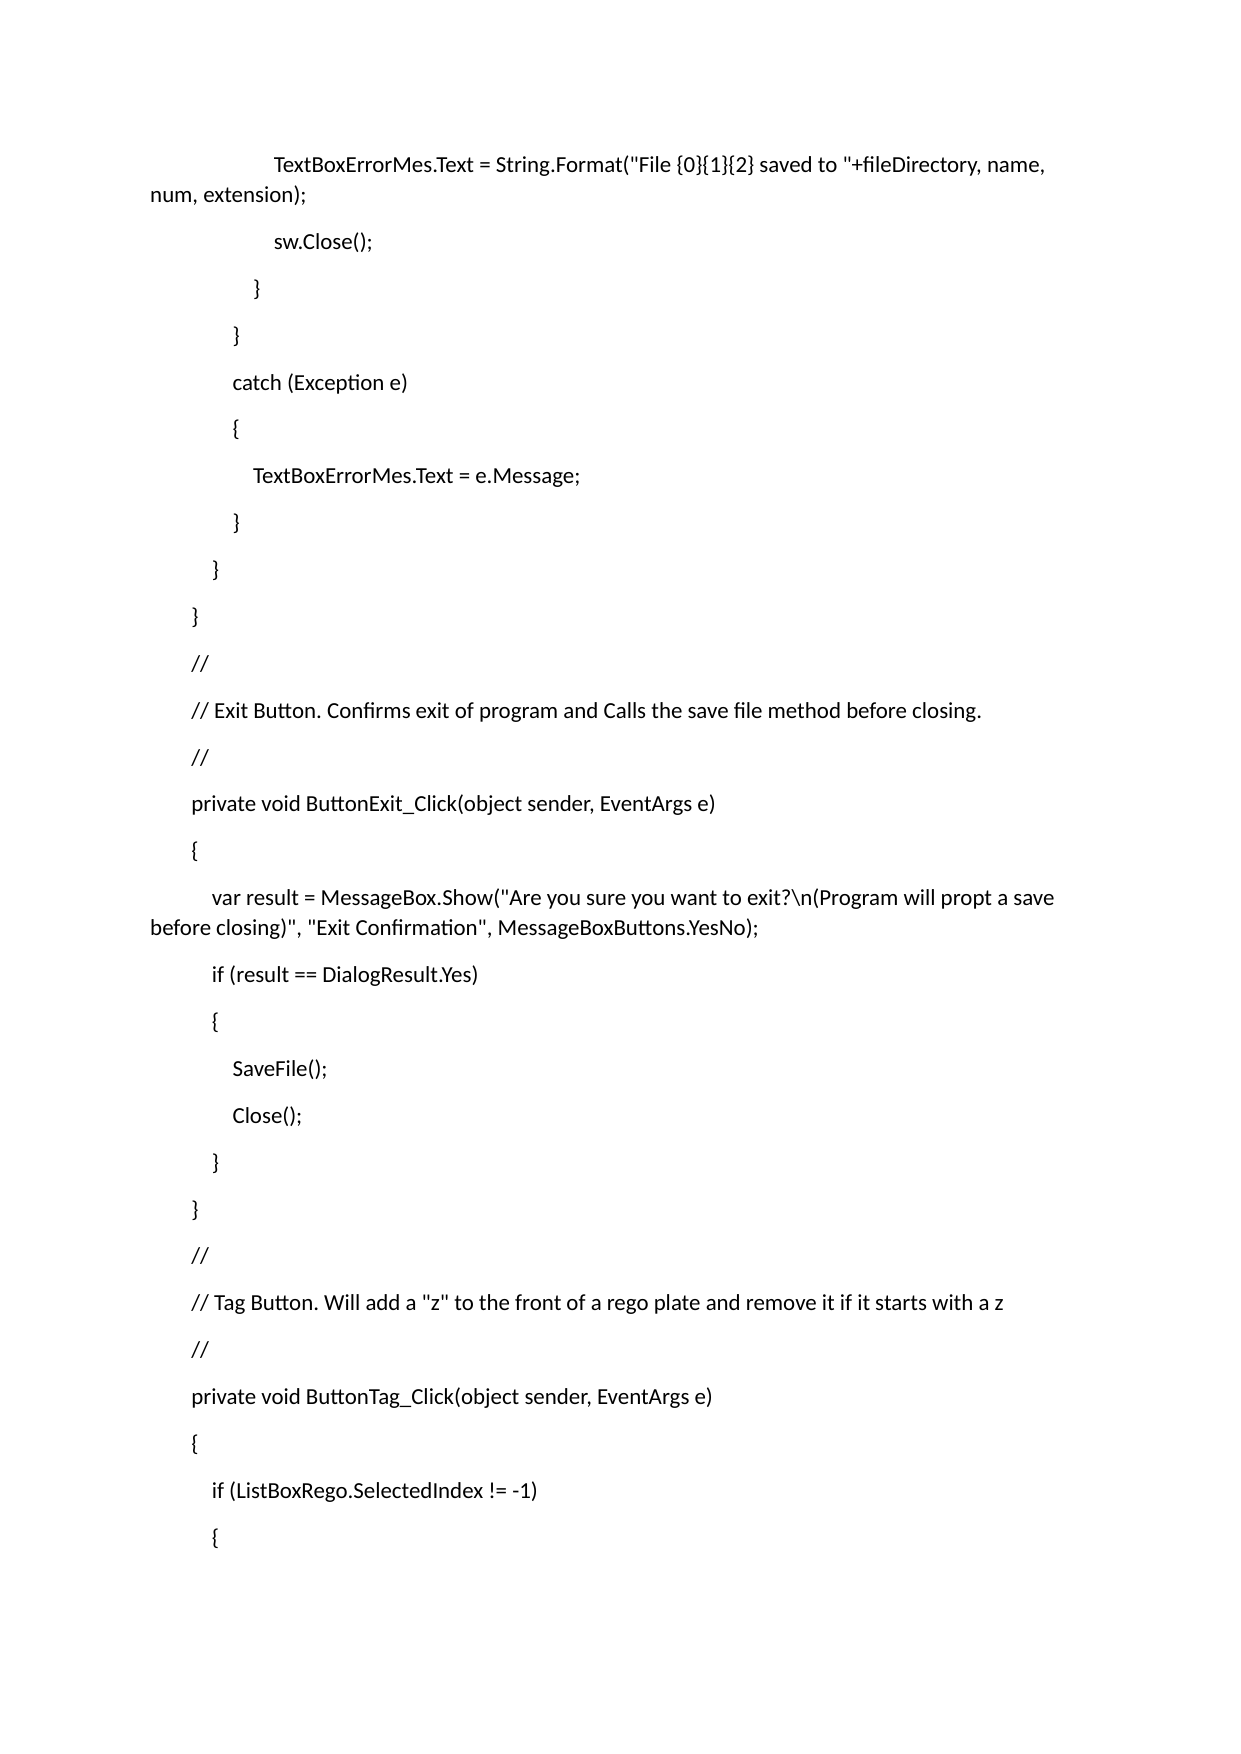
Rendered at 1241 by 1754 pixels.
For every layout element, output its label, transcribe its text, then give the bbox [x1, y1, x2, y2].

text // Tag Button. Will add a "z" to the front of a rego plate and remove it if it starts with a z [150, 1288, 1090, 1317]
text SaveFile(); [150, 1054, 1090, 1082]
text catch (Exception e) [150, 368, 1090, 396]
text // Exit Button. Confirms exit of program and Calls the save file method before closing. [150, 696, 1090, 724]
text // [150, 649, 1090, 677]
text { [150, 1007, 1090, 1035]
text } [150, 555, 1090, 583]
text } [150, 321, 1090, 349]
text // [150, 743, 1090, 771]
text } [150, 274, 1090, 302]
text TextBoxErrorMes.Text = String.Format("File {0}{1}{2} saved to "+fileDirectory, name, num, extension); [150, 150, 1090, 208]
text private void ButtonTag_Click(object sender, EventArgs e) [150, 1382, 1090, 1410]
text } [150, 508, 1090, 536]
text if (result == DialogResult.Yes) [150, 960, 1090, 988]
text // [150, 1335, 1090, 1363]
text } [150, 602, 1090, 630]
text Close(); [150, 1101, 1090, 1129]
text if (ListBoxRego.SelectedIndex != -1) [150, 1476, 1090, 1504]
text { [150, 1523, 1090, 1551]
text { [150, 414, 1090, 443]
text var result = MessageBox.Show("Are you sure you want to exit?\n(Program will propt a save before closing)", "Exit Confirmation", MessageBoxButtons.YesNo); [150, 883, 1090, 942]
text { [150, 1429, 1090, 1457]
text } [150, 1148, 1090, 1176]
text { [150, 836, 1090, 864]
text } [150, 1195, 1090, 1223]
text // [150, 1242, 1090, 1270]
text TextBoxErrorMes.Text = e.Message; [150, 461, 1090, 489]
text private void ButtonExit_Click(object sender, EventArgs e) [150, 789, 1090, 818]
text sw.Close(); [150, 227, 1090, 255]
